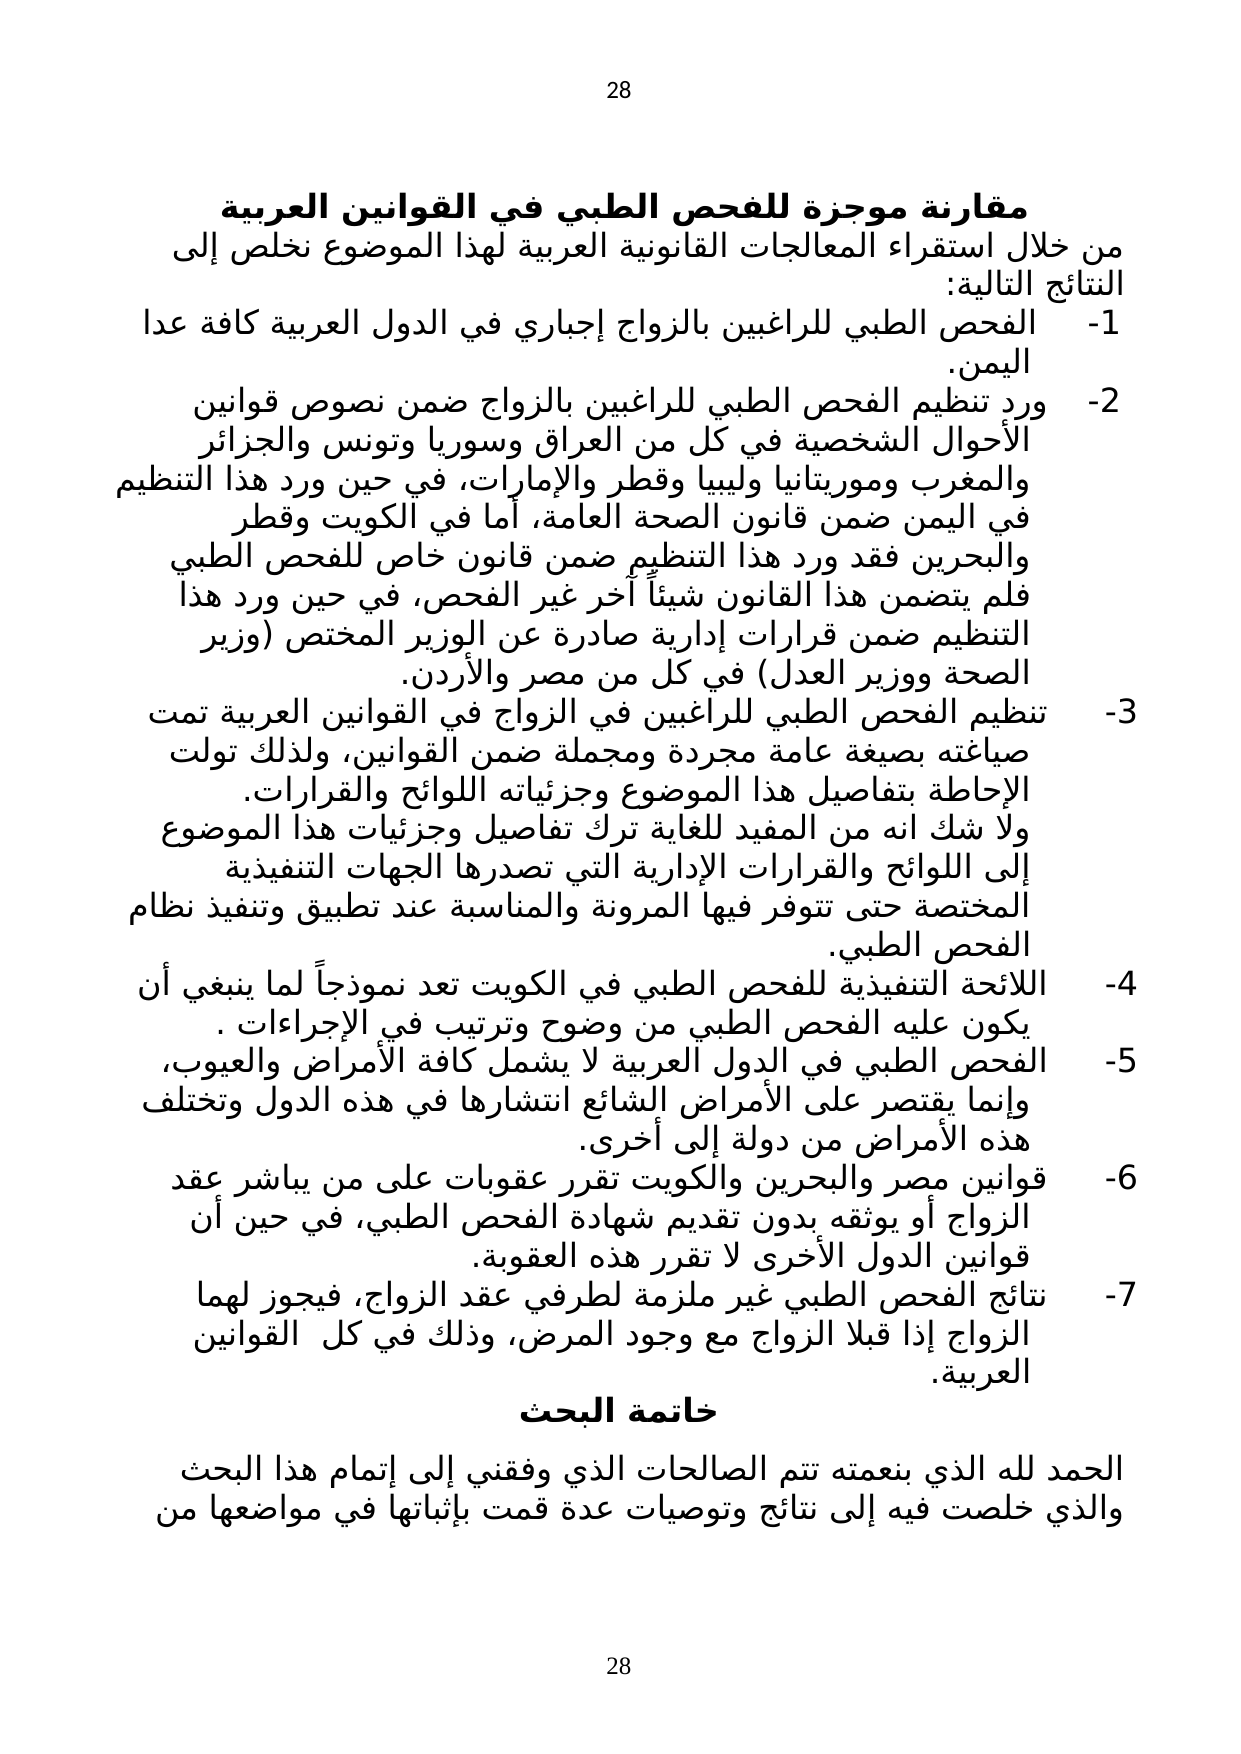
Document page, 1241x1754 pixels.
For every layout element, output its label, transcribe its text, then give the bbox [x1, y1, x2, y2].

list قوانين مصر والبحرين والكويت تقرر عقوبات على من يباشر عقد الزواج أو يوثقه بدون تقديم شهادة الفحص الطبي، في حين أن قوانين الدول الأخرى لا تقرر هذه العقوبة. [112, 1158, 1105, 1275]
text ولا شك انه من المفيد للغاية ترك تفاصيل وجزئيات هذا الموضوع إلى اللوائح والقرارات الإدارية التي تصدرها الجهات التنفيذية المختصة حتى تتوفر فيها المرونة والمناسبة عند تطبيق وتنفيذ نظام الفحص الطبي. [112, 809, 1031, 964]
list اللائحة التنفيذية للفحص الطبي في الكويت تعد نموذجاً لما ينبغي أن يكون عليه الفحص الطبي من وضوح وترتيب في الإجراءات . [112, 964, 1105, 1042]
text من خلال استقراء المعالجات القانونية العربية لهذا الموضوع نخلص إلى النتائج التالية: [112, 226, 1125, 304]
list ورد تنظيم الفحص الطبي للراغبين بالزواج ضمن نصوص قوانين الأحوال الشخصية في كل من العراق وسوريا وتونس والجزائر والمغرب وموريتانيا وليبيا وقطر والإمارات، في حين ورد هذا التنظيم في اليمن ضمن قانون الصحة العامة، أما في الكويت وقطر والبحرين فقد ورد هذا التنظيم ضمن قانون خاص للفحص الطبي فلم يتضمن هذا القانون شيئاً آخر غير الفحص، في حين ورد هذا التنظيم ضمن قرارات إدارية صادرة عن الوزير المختص (وزير الصحة ووزير العدل) في كل من مصر والأردن. [112, 381, 1087, 692]
text خاتمة البحث [112, 1392, 1125, 1431]
list نتائج الفحص الطبي غير ملزمة لطرفي عقد الزواج، فيجوز لهما الزواج إذا قبلا الزواج مع وجود المرض، وذلك في كل القوانين العربية. [112, 1275, 1105, 1392]
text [112, 1450, 1125, 1528]
list تنظيم الفحص الطبي للراغبين في الزواج في القوانين العربية تمت صياغته بصيغة عامة مجردة ومجملة ضمن القوانين، ولذلك تولت الإحاطة بتفاصيل هذا الموضوع وجزئياته اللوائح والقرارات. [112, 692, 1105, 809]
list الفحص الطبي في الدول العربية لا يشمل كافة الأمراض والعيوب، وإنما يقتصر على الأمراض الشائع انتشارها في هذه الدول وتختلف هذه الأمراض من دولة إلى أخرى. [112, 1042, 1105, 1158]
list الفحص الطبي للراغبين بالزواج إجباري في الدول العربية كافة عدا اليمن. [112, 304, 1087, 381]
text مقارنة موجزة للفحص الطبي في القوانين العربية [112, 187, 1125, 226]
